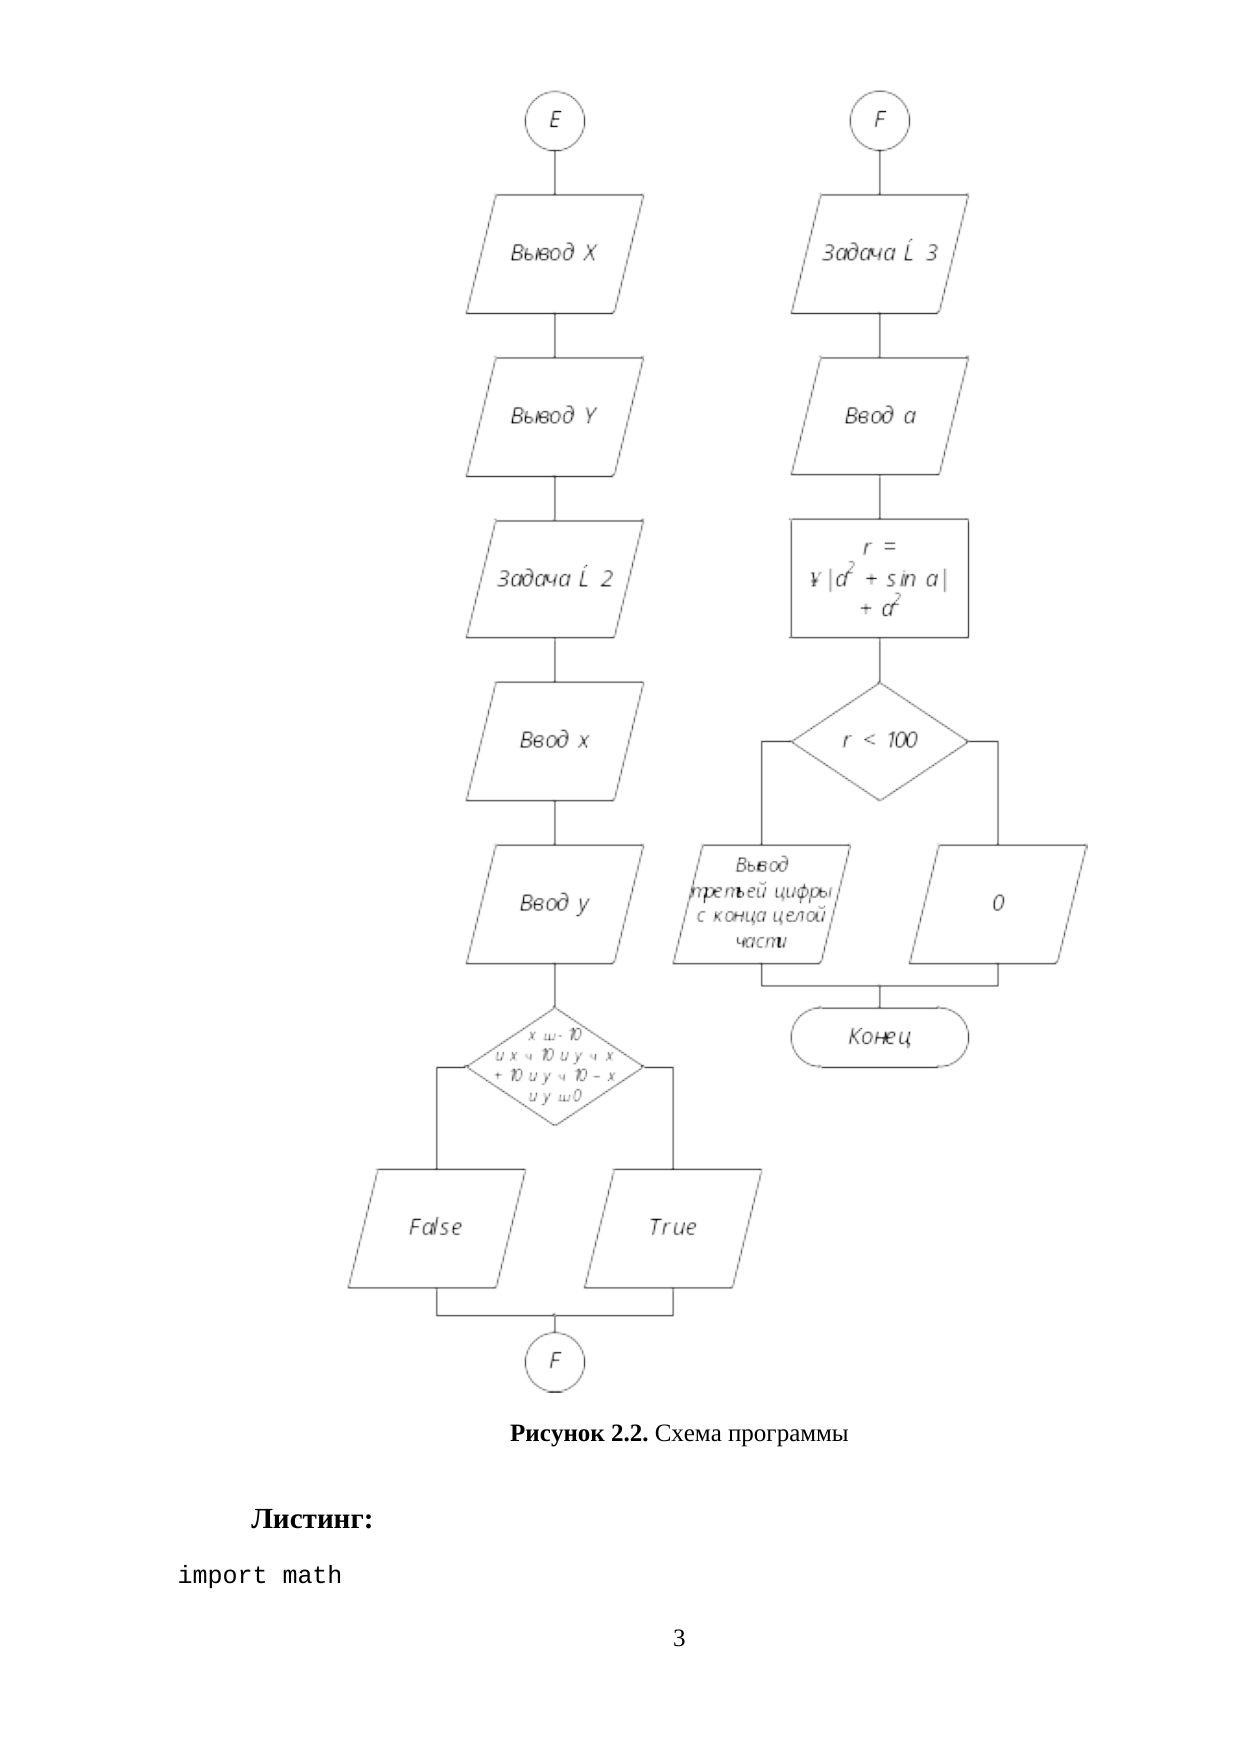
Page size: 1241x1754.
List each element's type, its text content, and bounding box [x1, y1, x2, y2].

text import math [177, 1563, 1181, 1591]
text Листинг: [177, 1501, 1181, 1534]
